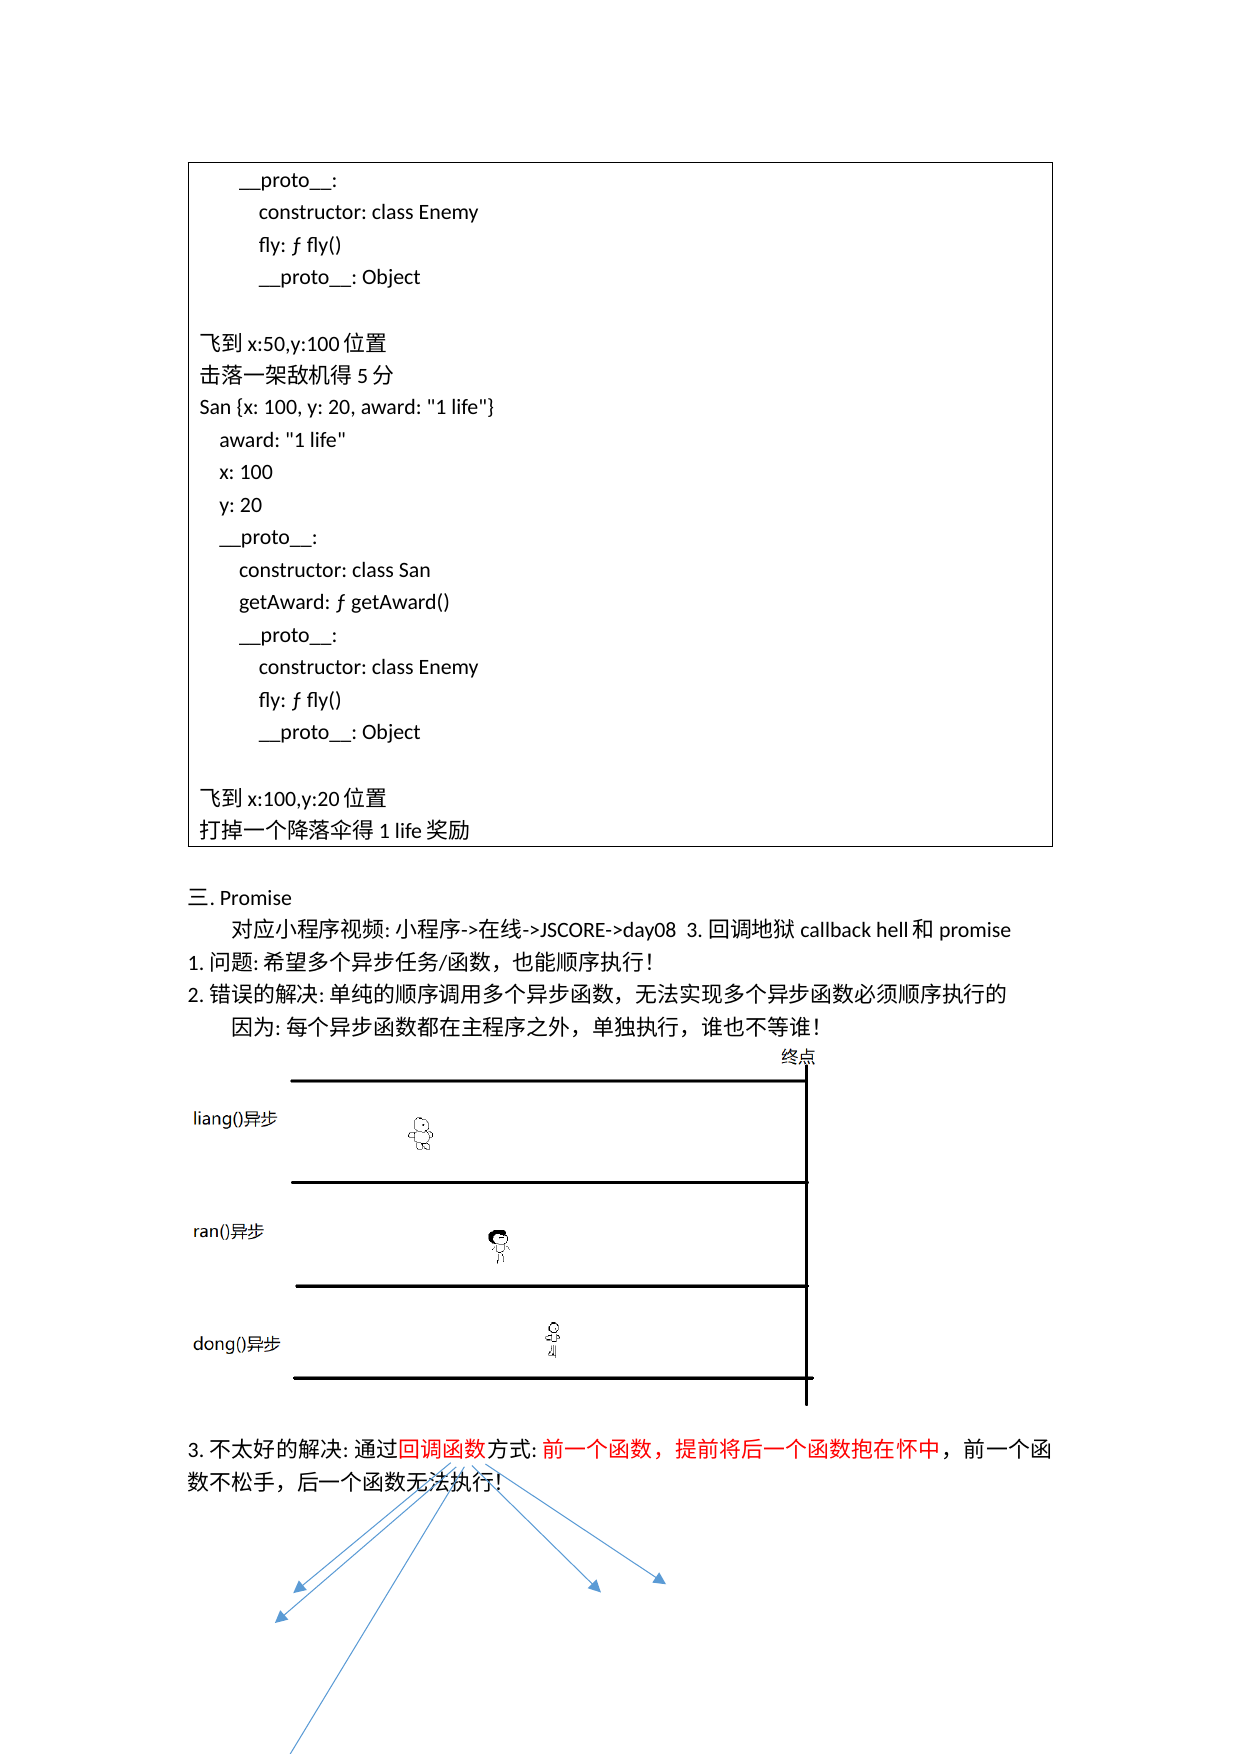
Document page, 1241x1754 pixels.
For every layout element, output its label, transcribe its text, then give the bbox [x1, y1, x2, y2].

text 3. 不太好的解决: 通过回调函数方式: 前一个函数，提前将后一个函数抱在怀中，前一个函数不松手，后一个函数无法执行！ [187, 1432, 1053, 1497]
picture [187, 1041, 823, 1407]
text 对应小程序视频: 小程序->在线->JSCORE->day08 3. 回调地狱 callback hell和promise [187, 912, 1053, 944]
text 因为: 每个异步函数都在主程序之外，单独执行，谁也不等谁！ [187, 1009, 1053, 1042]
text 1. 问题: 希望多个异步任务/函数，也能顺序执行！ [187, 944, 1053, 977]
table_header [189, 163, 1052, 846]
text 2. 错误的解决: 单纯的顺序调用多个异步函数，无法实现多个异步函数必须顺序执行的 [187, 977, 1053, 1009]
text 三. Promise [187, 879, 1053, 912]
